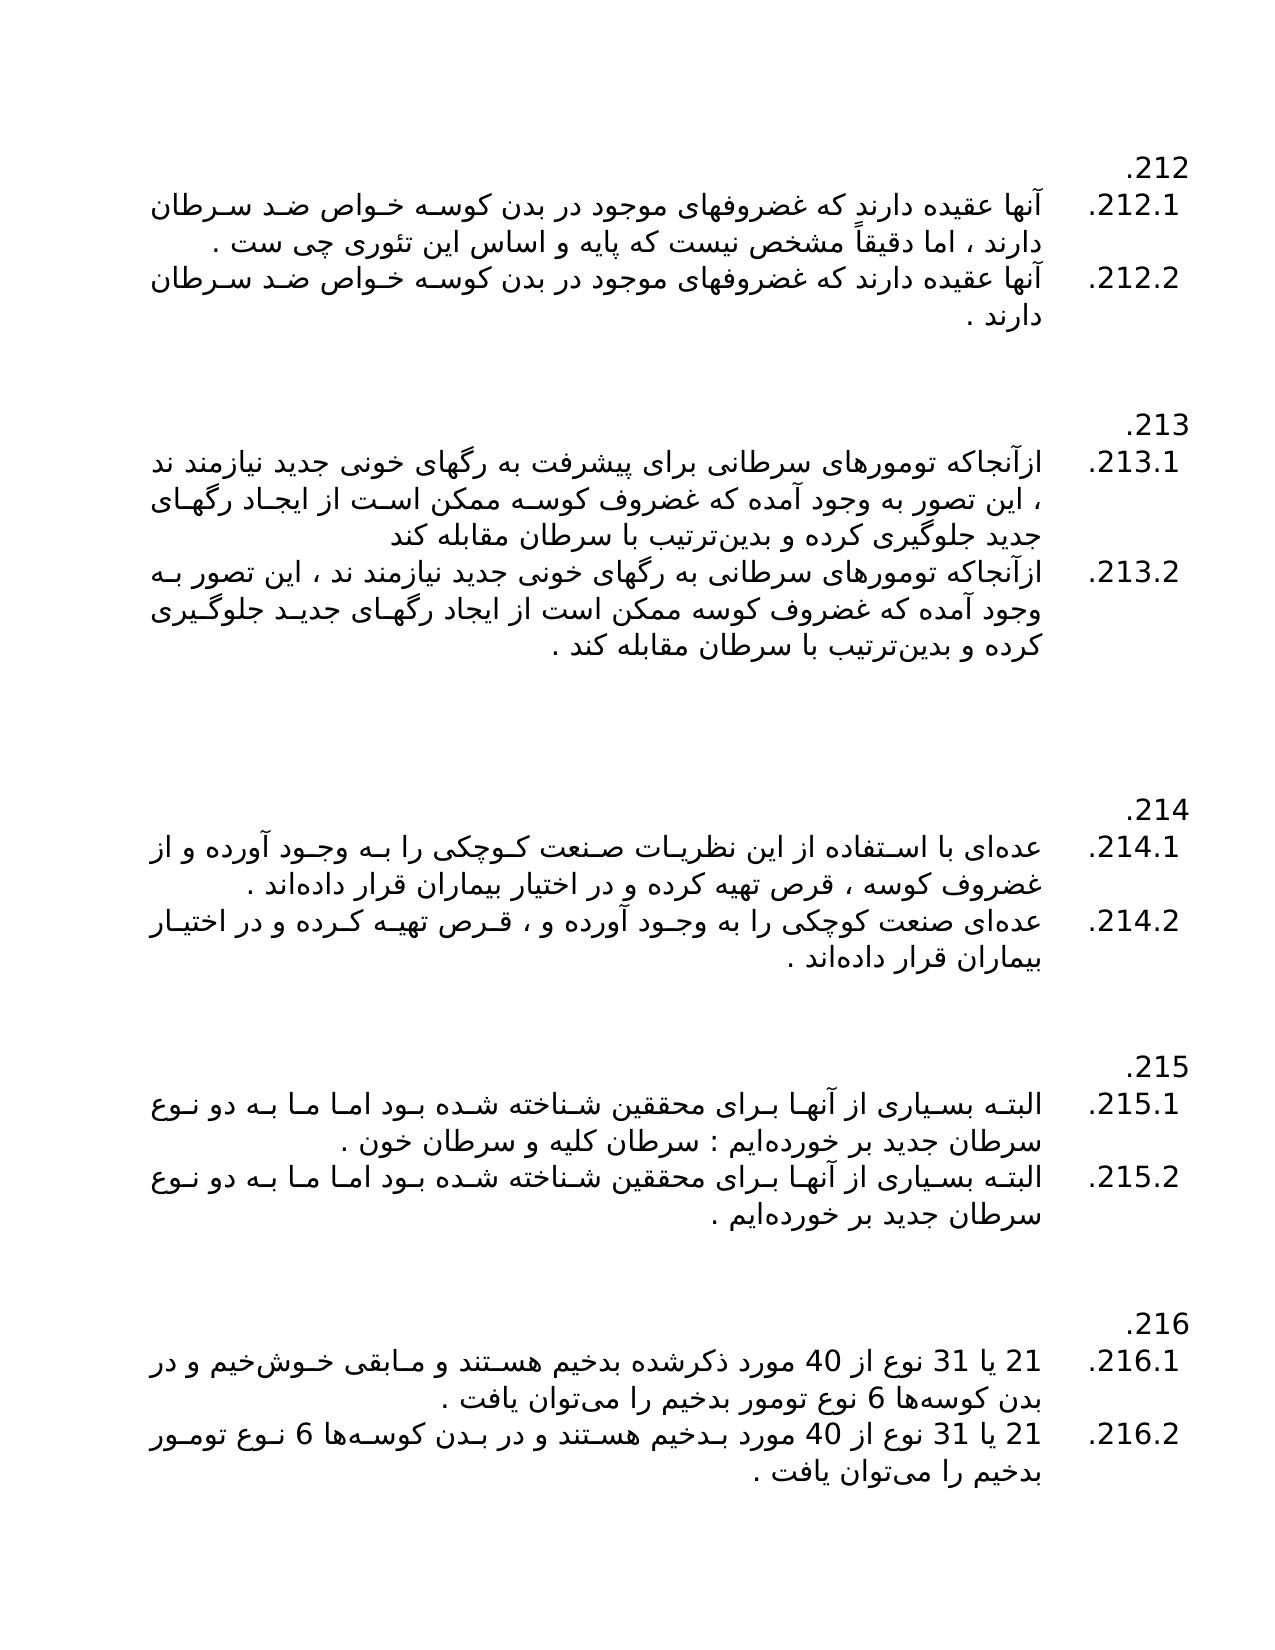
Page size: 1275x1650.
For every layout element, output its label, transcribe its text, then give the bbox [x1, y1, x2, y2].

list البته بسیاری از آنها برای محققین شناخته شده بود اما ما به دو نوع سرطان جدید بر خورده‌ایم : سرطان کلیه و سرطان خون . [150, 1087, 1087, 1158]
list از‌آنجا‌که تومورهای سرطانی به رگهای خونی جدید نیازمند ند ، این تصور به وجود آمده که غضروف کوسه ممکن است از ایجاد رگهای جدید جلوگیری کرده و بدین‌ترتیب با سرطان مقابله کند . [150, 555, 1087, 663]
list عده‌ای با استفاده از این نظریات صنعت کوچکی را به وجود آورده و از غضروف کوسه ، قرص تهیه کرده و در اختیار بیماران قرار داده‌اند . [150, 831, 1087, 901]
list 21 یا 31 نوع از 40 مورد ذکرشده بدخیم هستند و مابقی خوش‌خیم و در بدن کوسه‌ها 6 نوع تومور بدخیم را می‌توان یافت . [150, 1344, 1087, 1415]
list آنها عقیده دارند که غضروفهای موجود در بدن کوسه خواص ضد سرطان دارند . [150, 262, 1087, 332]
list 21 یا 31 نوع از 40 مورد بدخیم هستند و در بدن کوسه‌ها 6 نوع تومور بدخیم را می‌توان یافت . [150, 1418, 1087, 1488]
list از‌آنجا‌که تومورهای سرطانی برای پیشرفت به رگهای خونی جدید نیازمند ند ، این تصور به وجود آمده که غضروف کوسه ممکن است از ایجاد رگهای جدید جلوگیری کرده و بدین‌ترتیب با سرطان مقابله کند [150, 445, 1087, 553]
list عده‌ای صنعت کوچکی را به وجود آورده و ، قرص تهیه کرده و در اختیار بیماران قرار داده‌اند . [150, 904, 1087, 974]
list آنها عقیده دارند که غضروفهای موجود در بدن کوسه خواص ضد سرطان دارند ، اما دقیقاً مشخص نیست که پایه و اساس این تئوری چی ست . [150, 188, 1087, 259]
list البته بسیاری از آنها برای محققین شناخته شده بود اما ما به دو نوع سرطان جدید بر خورده‌ایم . [150, 1161, 1087, 1231]
